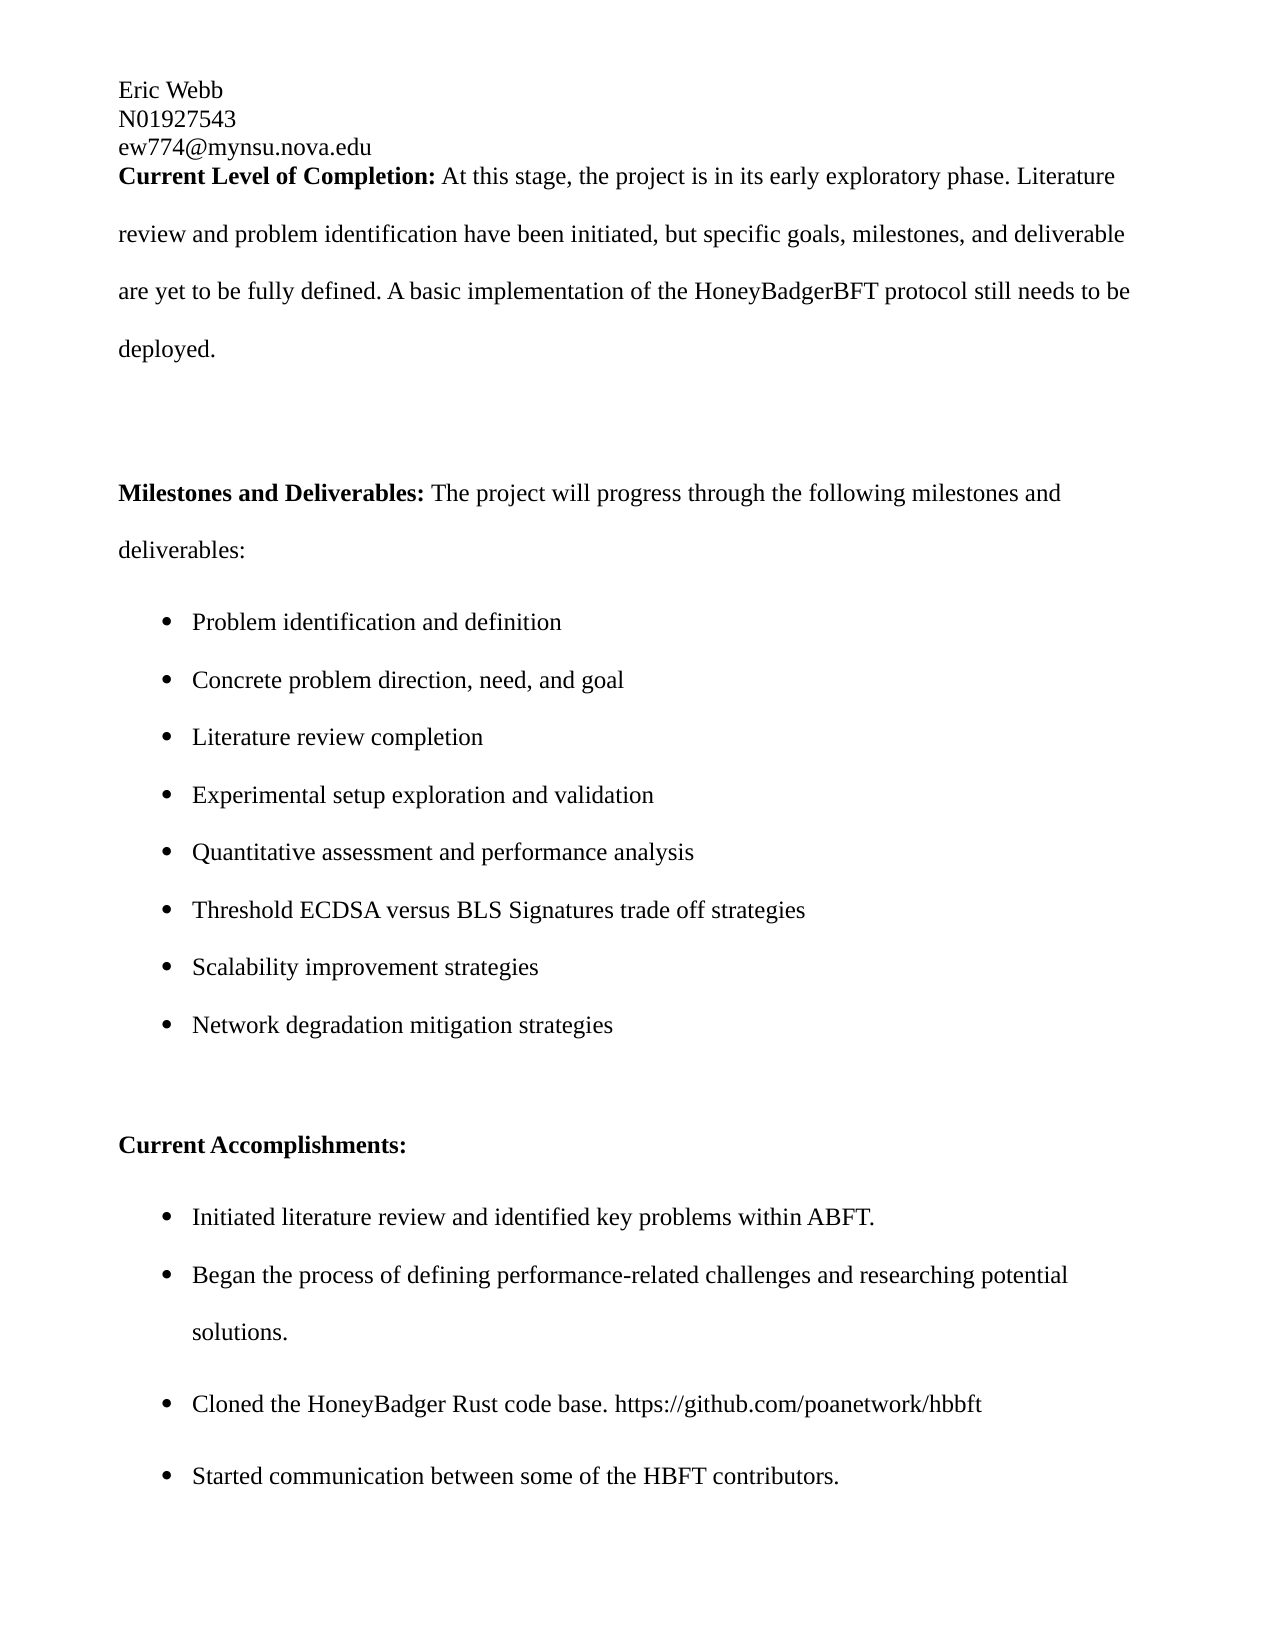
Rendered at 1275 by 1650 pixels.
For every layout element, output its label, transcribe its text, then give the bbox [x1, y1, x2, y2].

list Threshold ECDSA versus BLS Signatures trade off strategies [162, 895, 1157, 924]
list Problem identification and definition [162, 607, 1157, 636]
list Initiated literature review and identified key problems within ABFT. [162, 1202, 1157, 1231]
text Current Level of Completion: At this stage, the project is in its early exploratory phase. Literature review and problem identification have been initiated, but specific goals, milestones, and deliverable are yet to be fully defined. A basic implementation of the HoneyBadgerBFT protocol still needs to be deployed. [118, 161, 1157, 362]
list Scalability improvement strategies [162, 952, 1157, 981]
list Experimental setup exploration and validation [162, 780, 1157, 809]
text Milestones and Deliverables: The project will progress through the following milestones and deliverables: [118, 478, 1157, 564]
list Network degradation mitigation strategies [162, 1010, 1157, 1039]
text Current Accomplishments: [118, 1130, 1157, 1159]
list Quantitative assessment and performance analysis [162, 837, 1157, 866]
list Literature review completion [162, 722, 1157, 751]
list Concrete problem direction, need, and goal [162, 665, 1157, 694]
list Began the process of defining performance-related challenges and researching potential solutions. [162, 1260, 1157, 1346]
list Cloned the HoneyBadger Rust code base. https://github.com/poanetwork/hbbft [162, 1389, 1157, 1418]
list Started communication between some of the HBFT contributors. [162, 1461, 1157, 1490]
